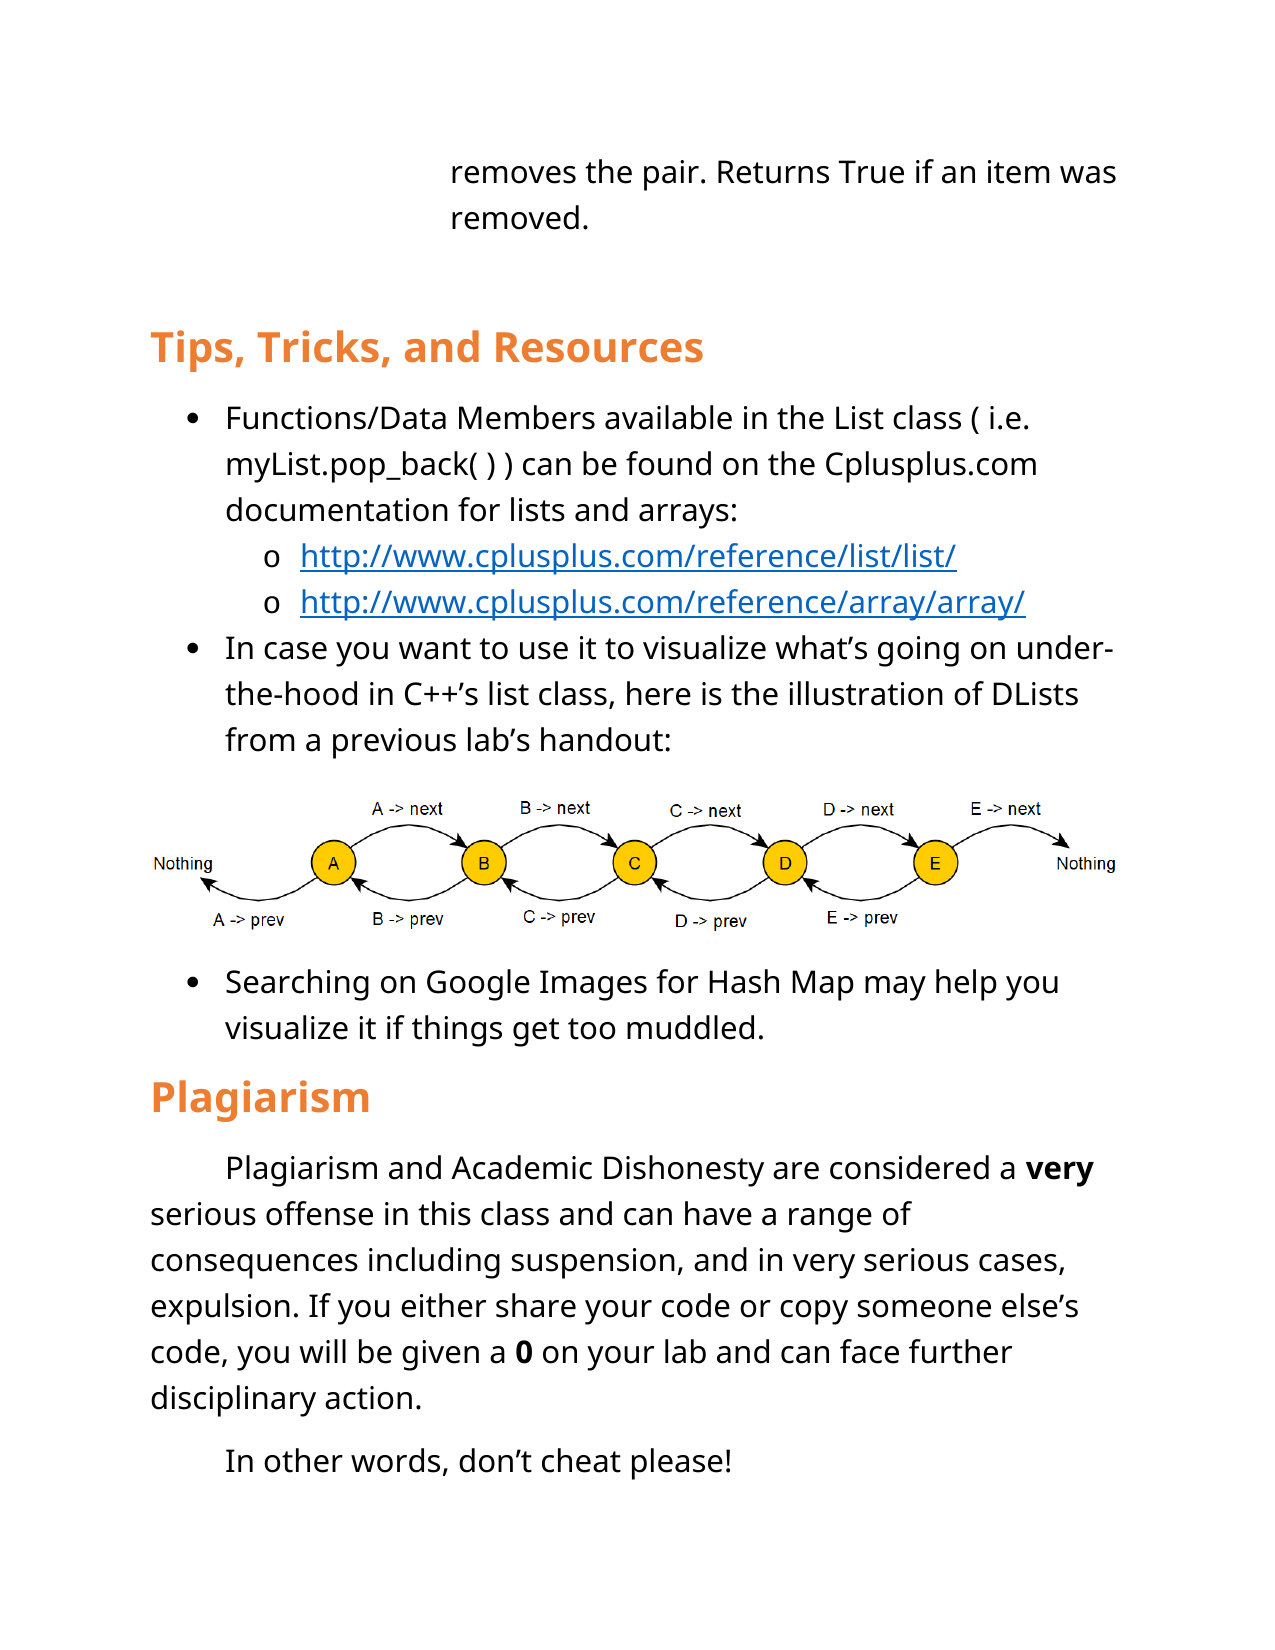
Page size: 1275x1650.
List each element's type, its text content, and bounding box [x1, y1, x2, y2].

list http://www.cplusplus.com/reference/array/array/ [262, 580, 1125, 623]
text Plagiarism and Academic Dishonesty are considered a very serious offense in this class and can have a range of consequences including suspension, and in very serious cases, expulsion. If you either share your code or copy someone else’s code, you will be given a 0 on your lab and can face further disciplinary action. [150, 1146, 1125, 1418]
text In other words, don’t cheat please! [150, 1438, 1125, 1481]
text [150, 150, 1125, 238]
list In case you want to use it to visualize what’s going on under-the-hood in C++’s list class, here is the illustration of DLists from a previous lab’s handout: [187, 626, 1125, 761]
list Functions/Data Members available in the List class ( i.e. myList.pop_back( ) ) can be found on the Cplusplus.com documentation for lists and arrays: [187, 396, 1125, 530]
list http://www.cplusplus.com/reference/list/list/ [262, 534, 1125, 577]
list Searching on Google Images for Hash Map may help you visualize it if things get too muddled. [187, 960, 1125, 1048]
text Plagiarism [150, 1068, 1125, 1125]
text Tips, Tricks, and Resources [150, 318, 1125, 375]
picture [150, 780, 1124, 941]
